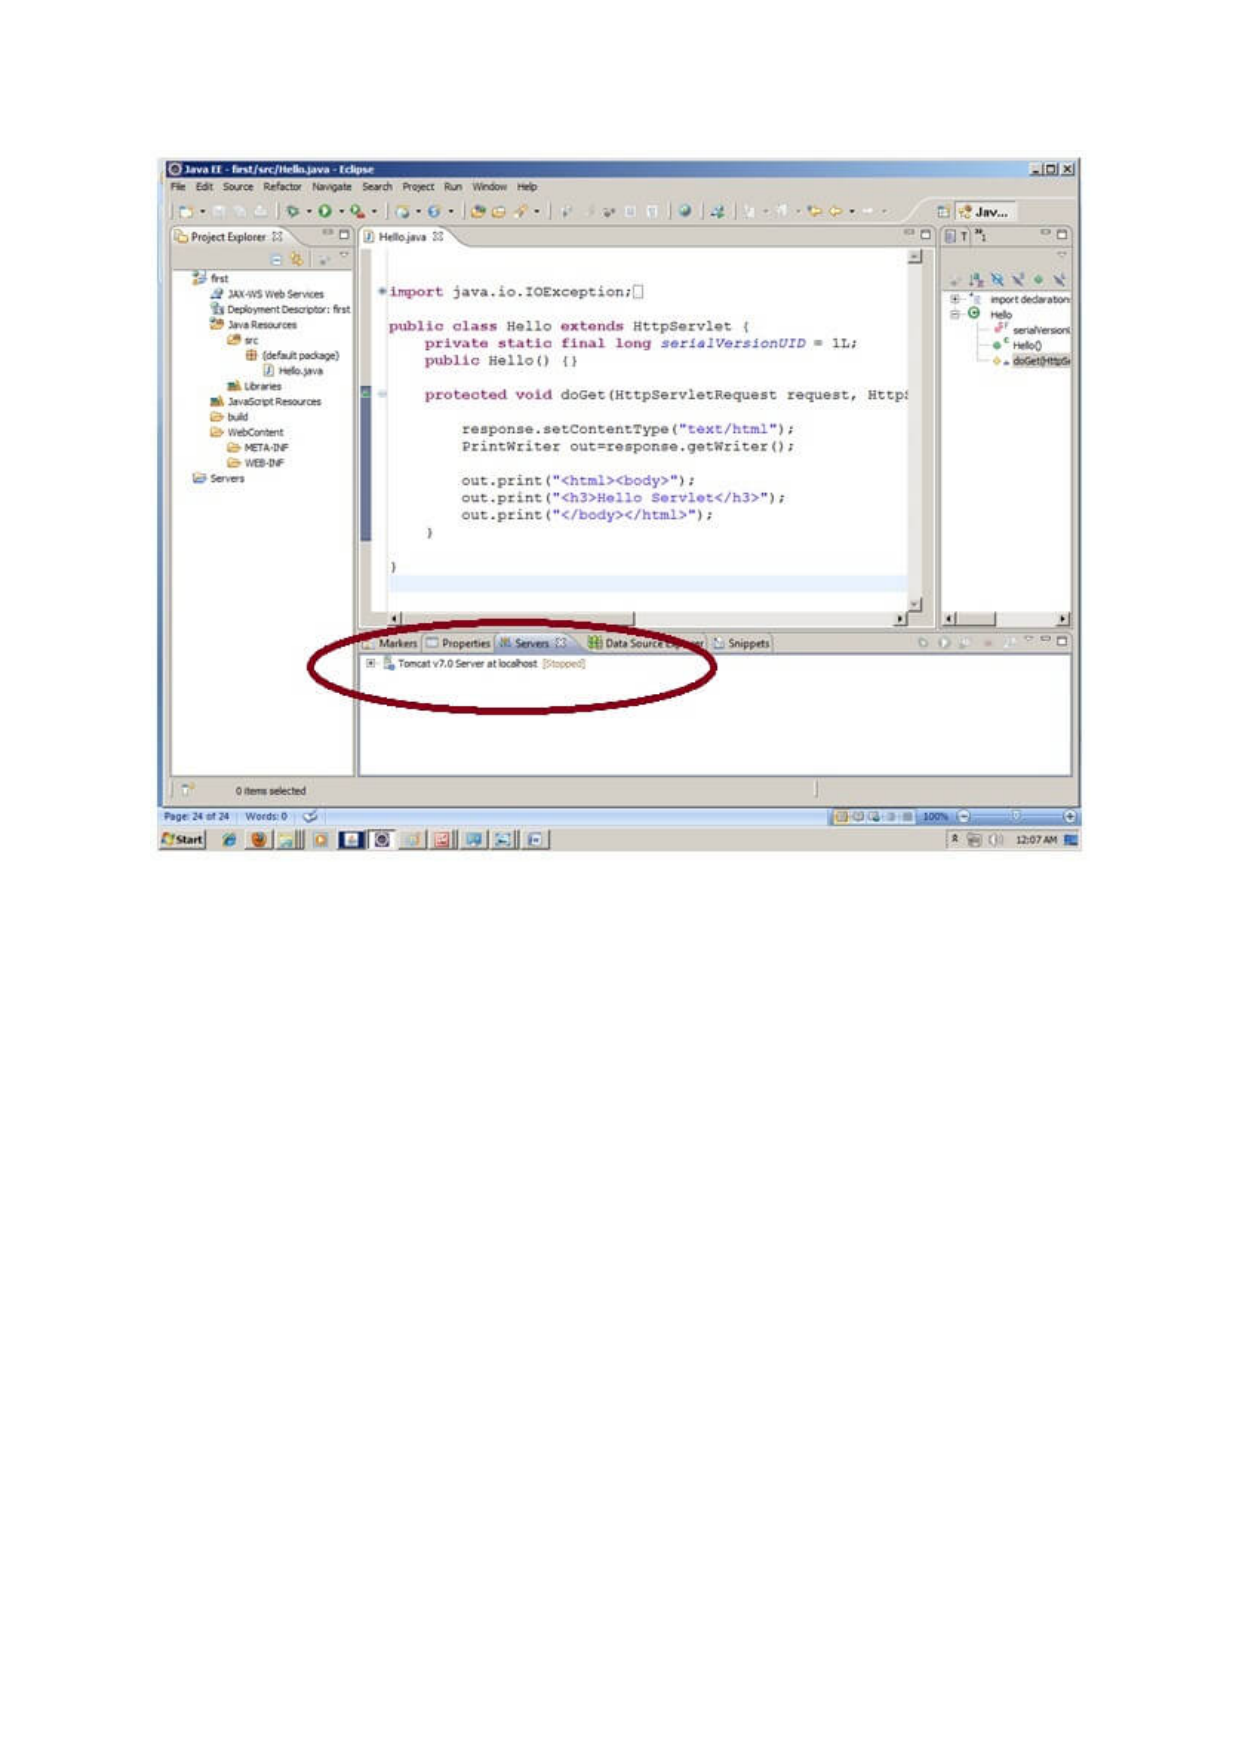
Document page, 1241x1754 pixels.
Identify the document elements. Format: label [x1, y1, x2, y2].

picture [150, 150, 1091, 862]
